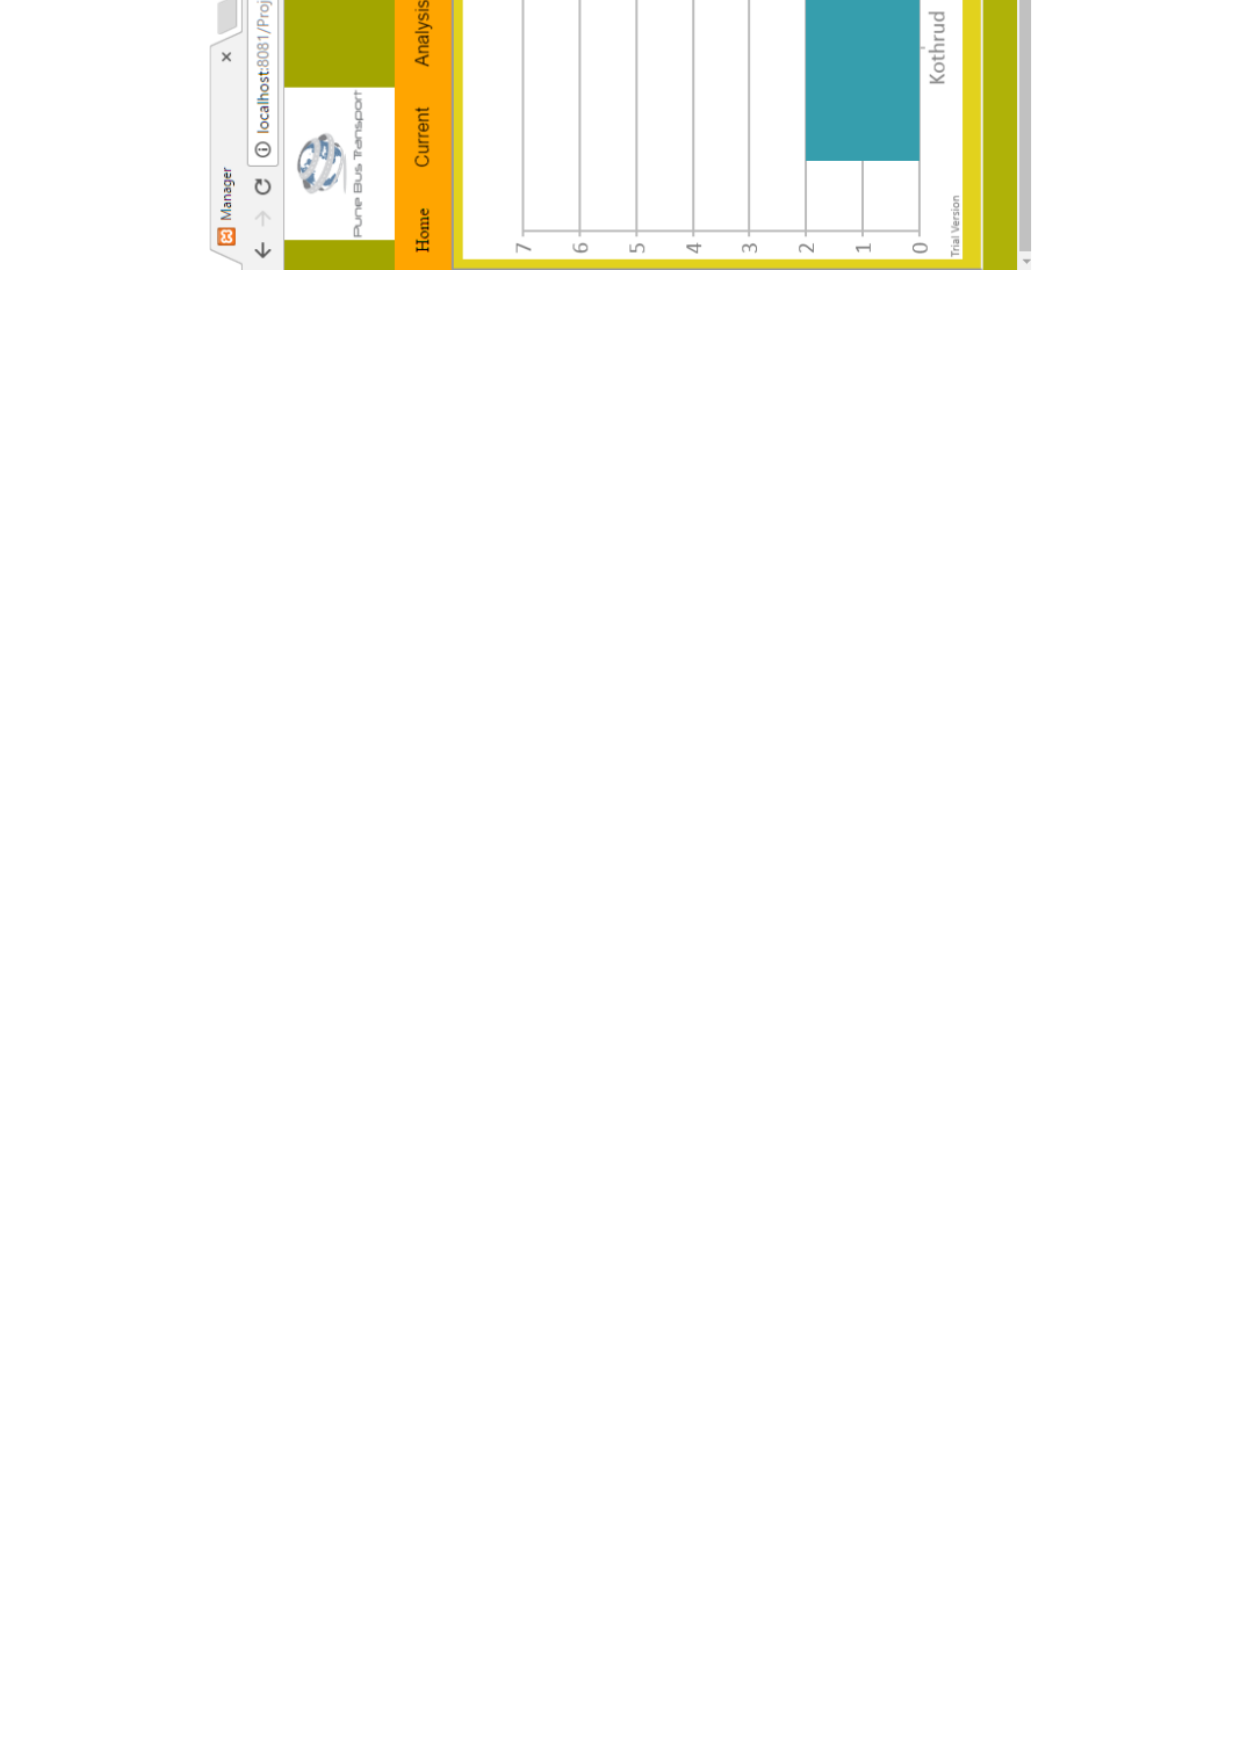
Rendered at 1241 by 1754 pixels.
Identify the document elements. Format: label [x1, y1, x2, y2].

picture [211, 0, 1032, 269]
